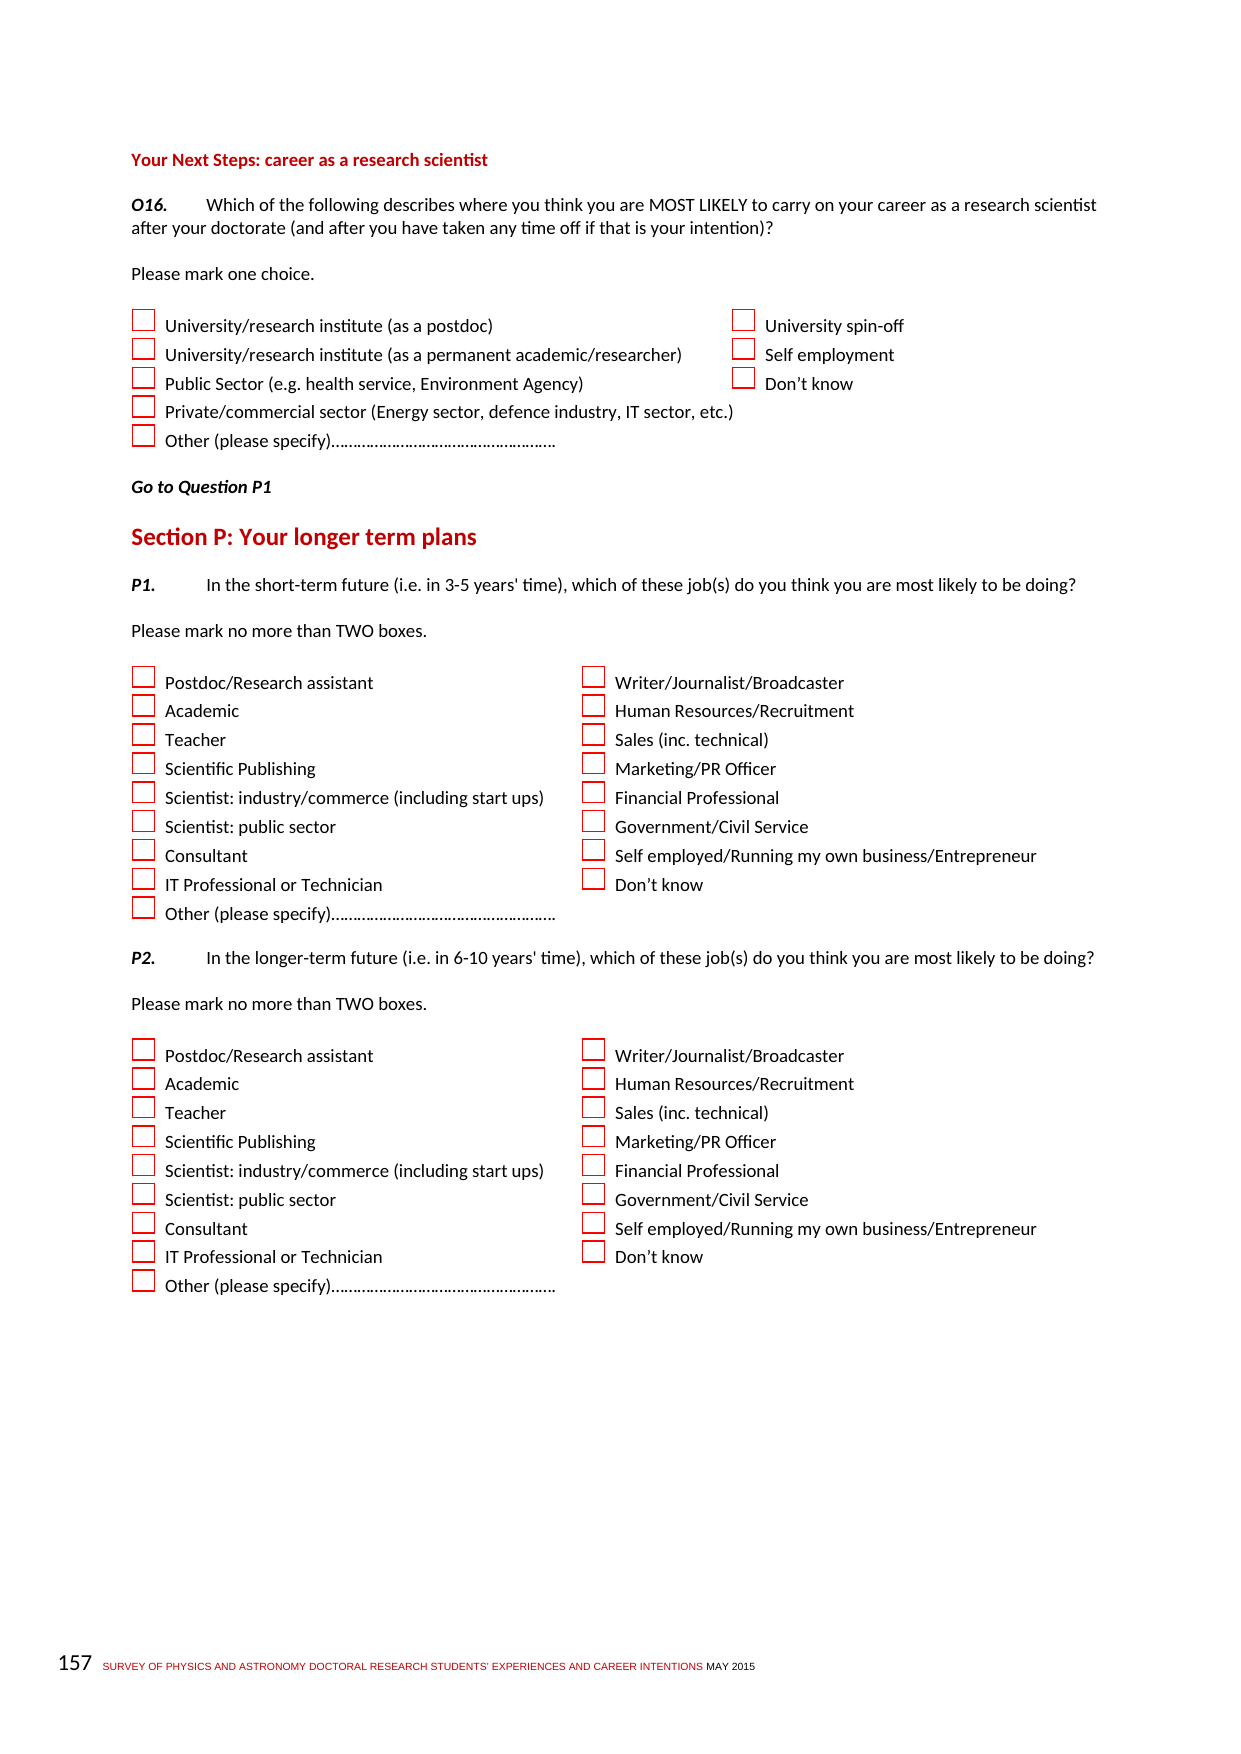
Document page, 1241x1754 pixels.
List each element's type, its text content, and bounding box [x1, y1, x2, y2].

text P2. In the longer-term future (i.e. in 6-10 years' time), which of these job(s) do you think you are most likely to be doing? [131, 946, 1109, 969]
text Please mark no more than TWO boxes. [131, 619, 1109, 642]
text P1. In the short-term future (i.e. in 3-5 years' time), which of these job(s) do you think you are most likely to be doing? [131, 573, 1109, 596]
text Postdoc/Research assistant Writer/Journalist/Broadcaster [131, 1038, 1109, 1067]
text Section P: Your longer term plans [131, 521, 1109, 552]
text Scientific Publishing Marketing/PR Officer [131, 1124, 1109, 1153]
text Teacher Sales (inc. technical) [131, 723, 1109, 751]
text Public Sector (e.g. health service, Environment Agency) Don’t know [131, 366, 1109, 395]
text Please mark one choice. [131, 262, 1109, 285]
text IT Professional or Technician Don’t know [131, 867, 1109, 896]
text Academic Human Resources/Recruitment [131, 694, 1109, 723]
text Scientist: industry/commerce (including start ups) Financial Professional [131, 780, 1109, 809]
text Postdoc/Research assistant Writer/Journalist/Broadcaster [131, 665, 1109, 694]
text Consultant Self employed/Running my own business/Entrepreneur [131, 1211, 1109, 1240]
text University/research institute (as a postdoc) University spin-off [131, 308, 1109, 337]
text Teacher Sales (inc. technical) [131, 1096, 1109, 1124]
text Other (please specify)……………………………………………. [131, 896, 1109, 924]
text O16. Which of the following describes where you think you are MOST LIKELY to carry on your career as a research scientist after your doctorate (and after you have taken any time off if that is your intention)? [131, 193, 1109, 239]
text Scientific Publishing Marketing/PR Officer [131, 751, 1109, 780]
text University/research institute (as a permanent academic/researcher) Self employment [131, 337, 1109, 366]
text Your Next Steps: career as a research scientist [131, 148, 1109, 171]
text Please mark no more than TWO boxes. [131, 992, 1109, 1015]
text Other (please specify)……………………………………………. [131, 423, 1109, 452]
text Other (please specify)……………………………………………. [131, 1269, 1109, 1297]
text IT Professional or Technician Don’t know [131, 1240, 1109, 1269]
text Scientist: public sector Government/Civil Service [131, 809, 1109, 838]
text Scientist: public sector Government/Civil Service [131, 1182, 1109, 1211]
text Go to Question P1 [131, 475, 1109, 498]
text Scientist: industry/commerce (including start ups) Financial Professional [131, 1153, 1109, 1182]
text Private/commercial sector (Energy sector, defence industry, IT sector, etc.) [131, 395, 1109, 423]
text Academic Human Resources/Recruitment [131, 1067, 1109, 1096]
text Consultant Self employed/Running my own business/Entrepreneur [131, 838, 1109, 867]
